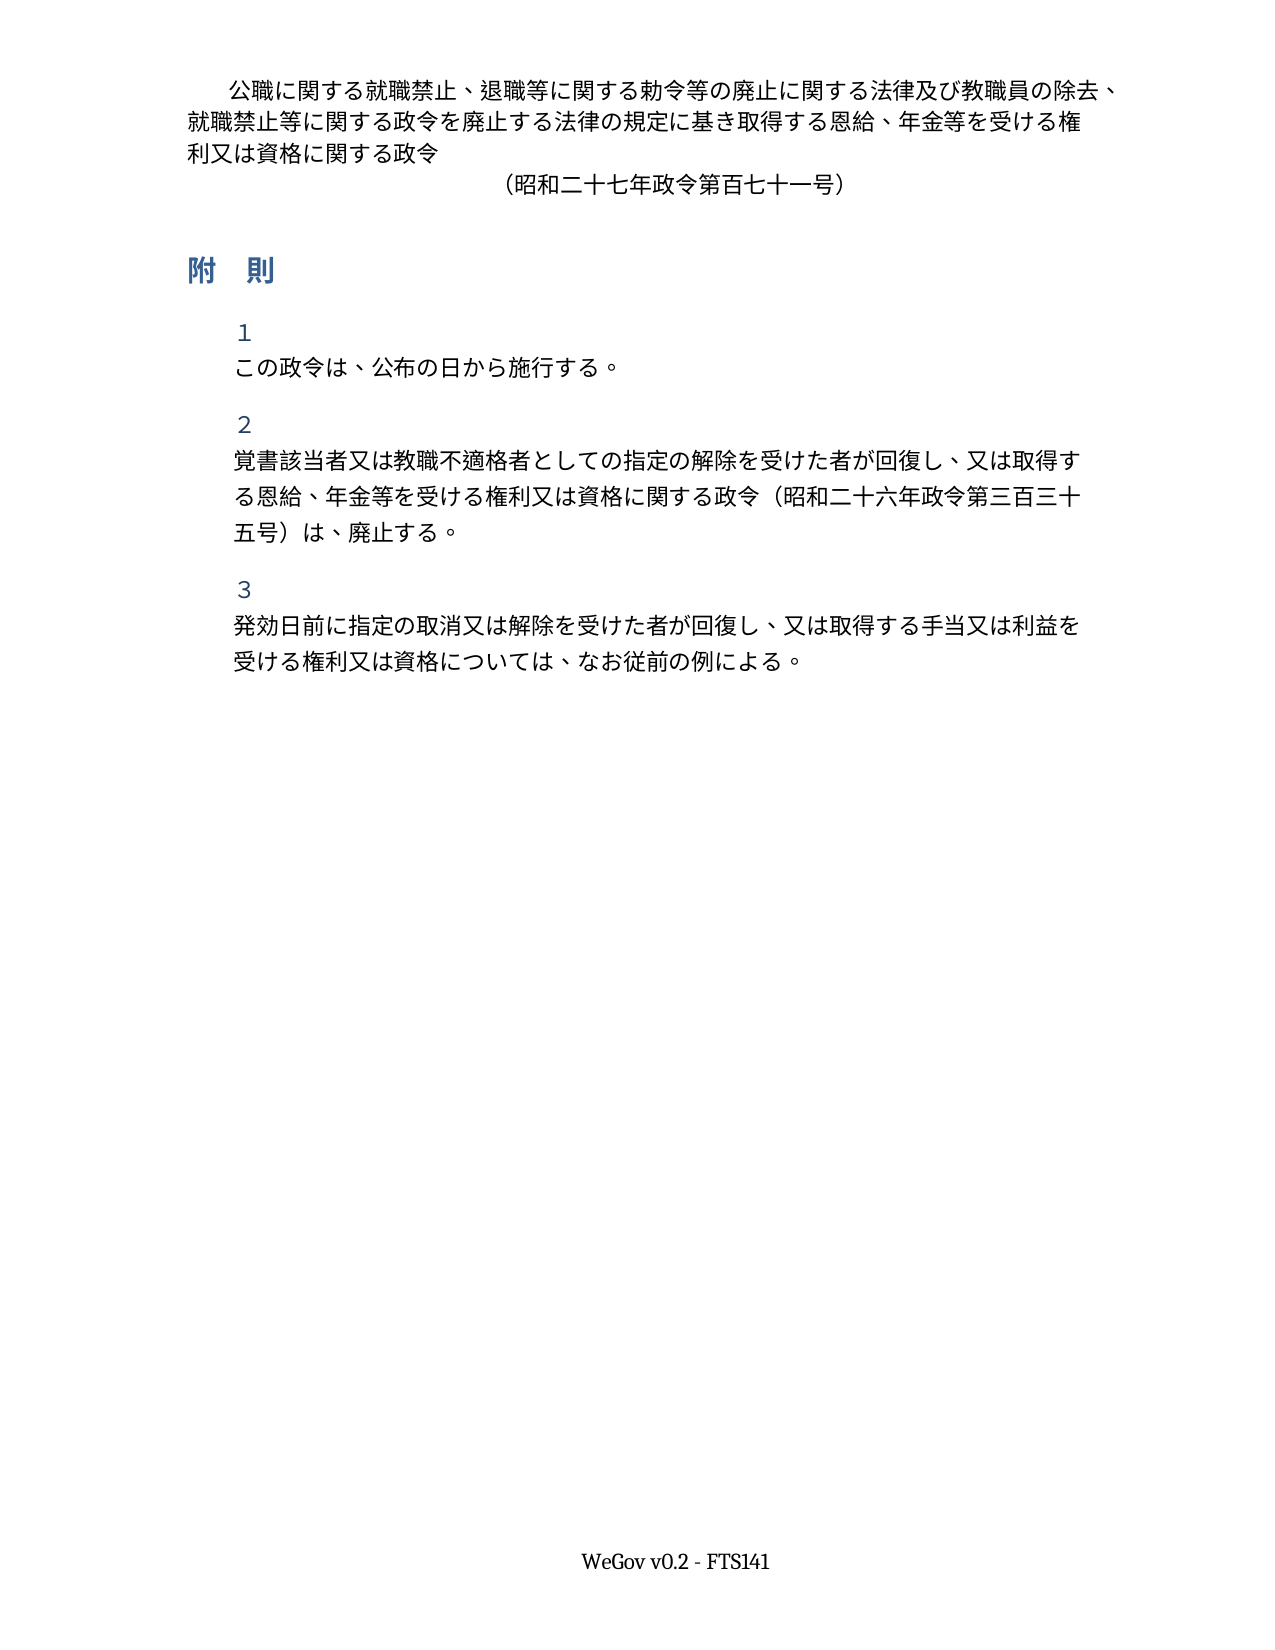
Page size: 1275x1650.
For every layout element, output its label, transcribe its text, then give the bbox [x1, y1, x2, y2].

subtitle ２ [233, 409, 1087, 440]
text この政令は、公布の日から施行する。 [233, 352, 1087, 384]
text 発効日前に指定の取消又は解除を受けた者が回復し、又は取得する手当又は利益を受ける権利又は資格については、なお従前の例による。 [233, 610, 1087, 677]
text 覚書該当者又は教職不適格者としての指定の解除を受けた者が回復し、又は取得する恩給、年金等を受ける権利又は資格に関する政令（昭和二十六年政令第三百三十五号）は、廃止する。 [233, 445, 1087, 548]
subtitle 附 則 [187, 250, 1087, 290]
subtitle １ [233, 316, 1087, 348]
subtitle ３ [233, 574, 1087, 605]
